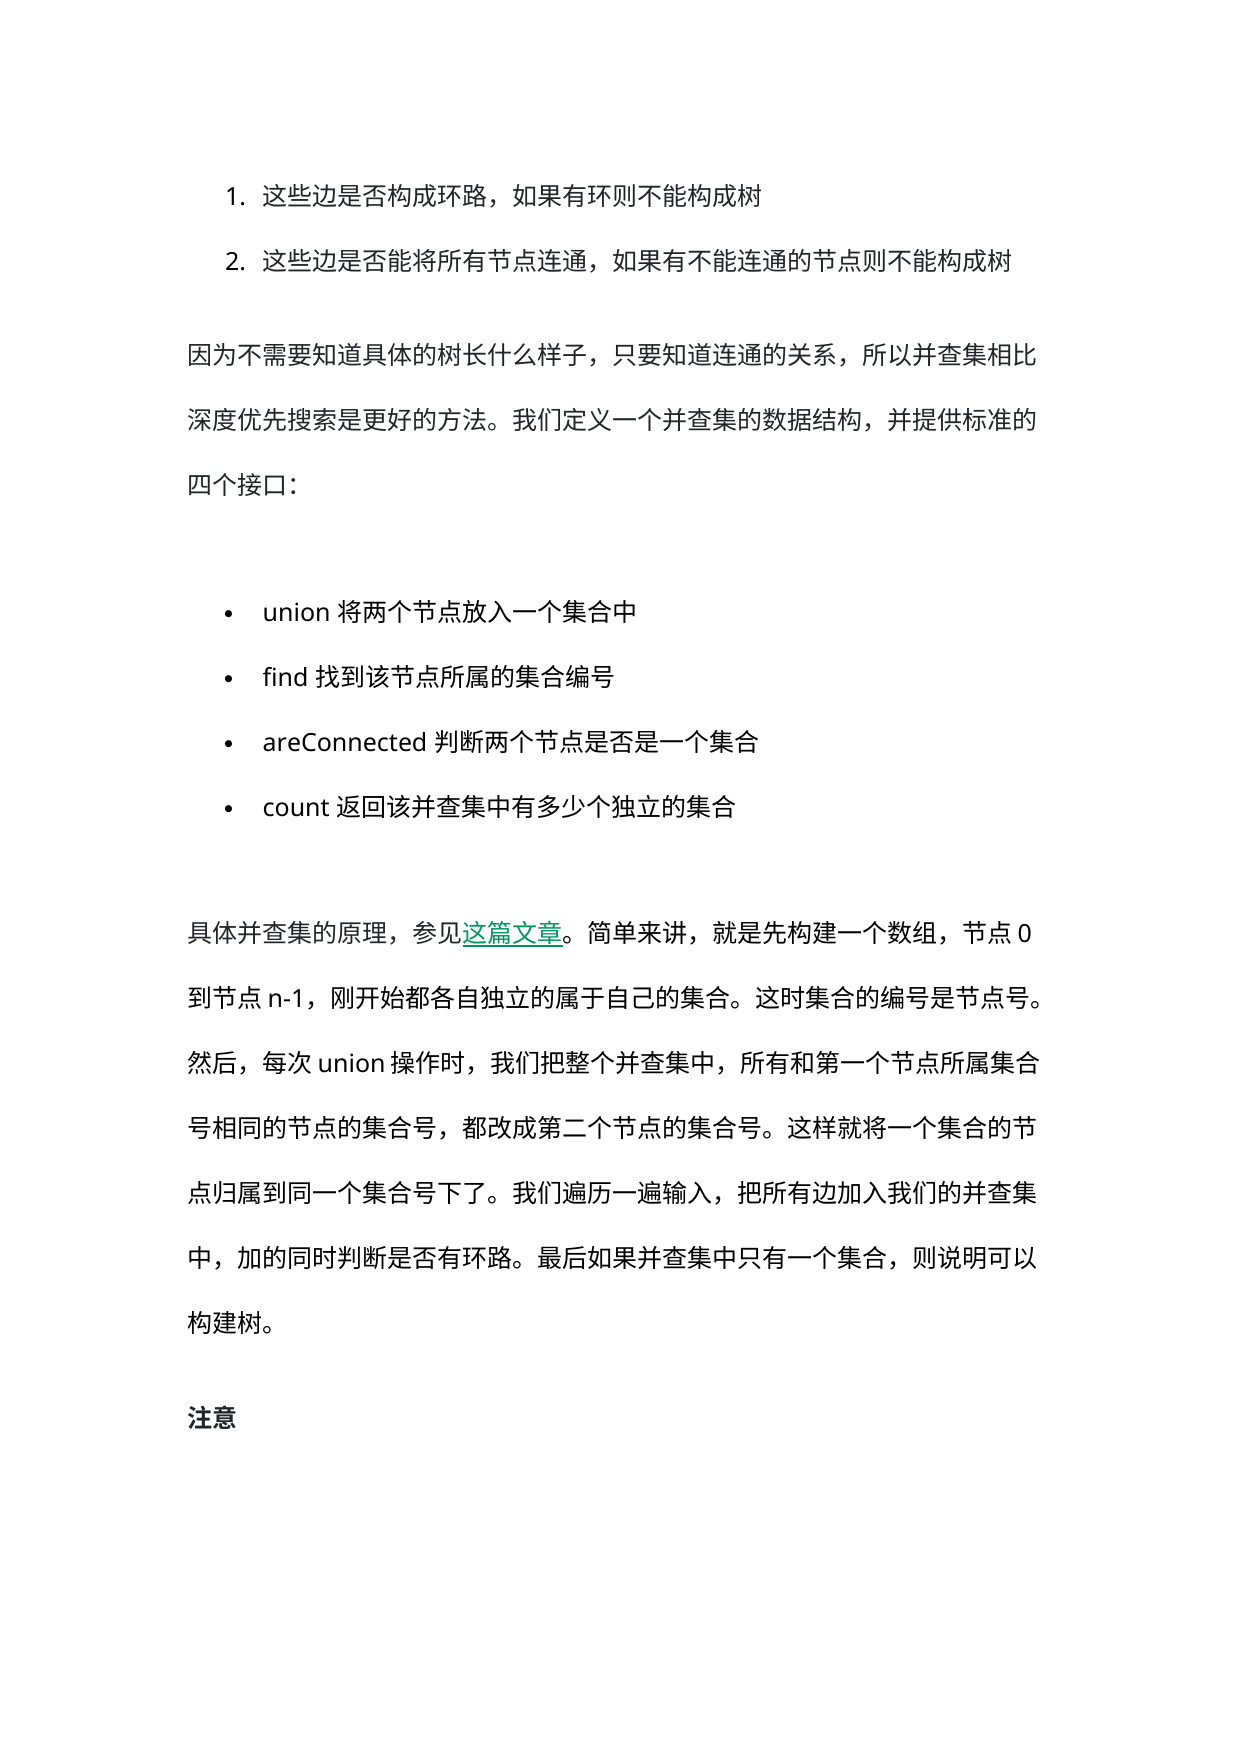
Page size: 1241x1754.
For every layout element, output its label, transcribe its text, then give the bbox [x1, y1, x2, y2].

list 这些边是否构成环路，如果有环则不能构成树 [225, 162, 1053, 227]
text 注意 [187, 1384, 1053, 1449]
list count 返回该并查集中有多少个独立的集合 [225, 773, 1053, 838]
list areConnected 判断两个节点是否是一个集合 [225, 708, 1053, 773]
text 具体并查集的原理，参见这篇文章。简单来讲，就是先构建一个数组，节点0到节点n-1，刚开始都各自独立的属于自己的集合。这时集合的编号是节点号。然后，每次union操作时，我们把整个并查集中，所有和第一个节点所属集合号相同的节点的集合号，都改成第二个节点的集合号。这样就将一个集合的节点归属到同一个集合号下了。我们遍历一遍输入，把所有边加入我们的并查集中，加的同时判断是否有环路。最后如果并查集中只有一个集合，则说明可以构建树。 [187, 899, 1053, 1354]
text 因为不需要知道具体的树长什么样子，只要知道连通的关系，所以并查集相比深度优先搜索是更好的方法。我们定义一个并查集的数据结构，并提供标准的四个接口： [187, 321, 1053, 516]
list 这些边是否能将所有节点连通，如果有不能连通的节点则不能构成树 [225, 227, 1053, 292]
list union 将两个节点放入一个集合中 [225, 578, 1053, 643]
list find 找到该节点所属的集合编号 [225, 643, 1053, 708]
